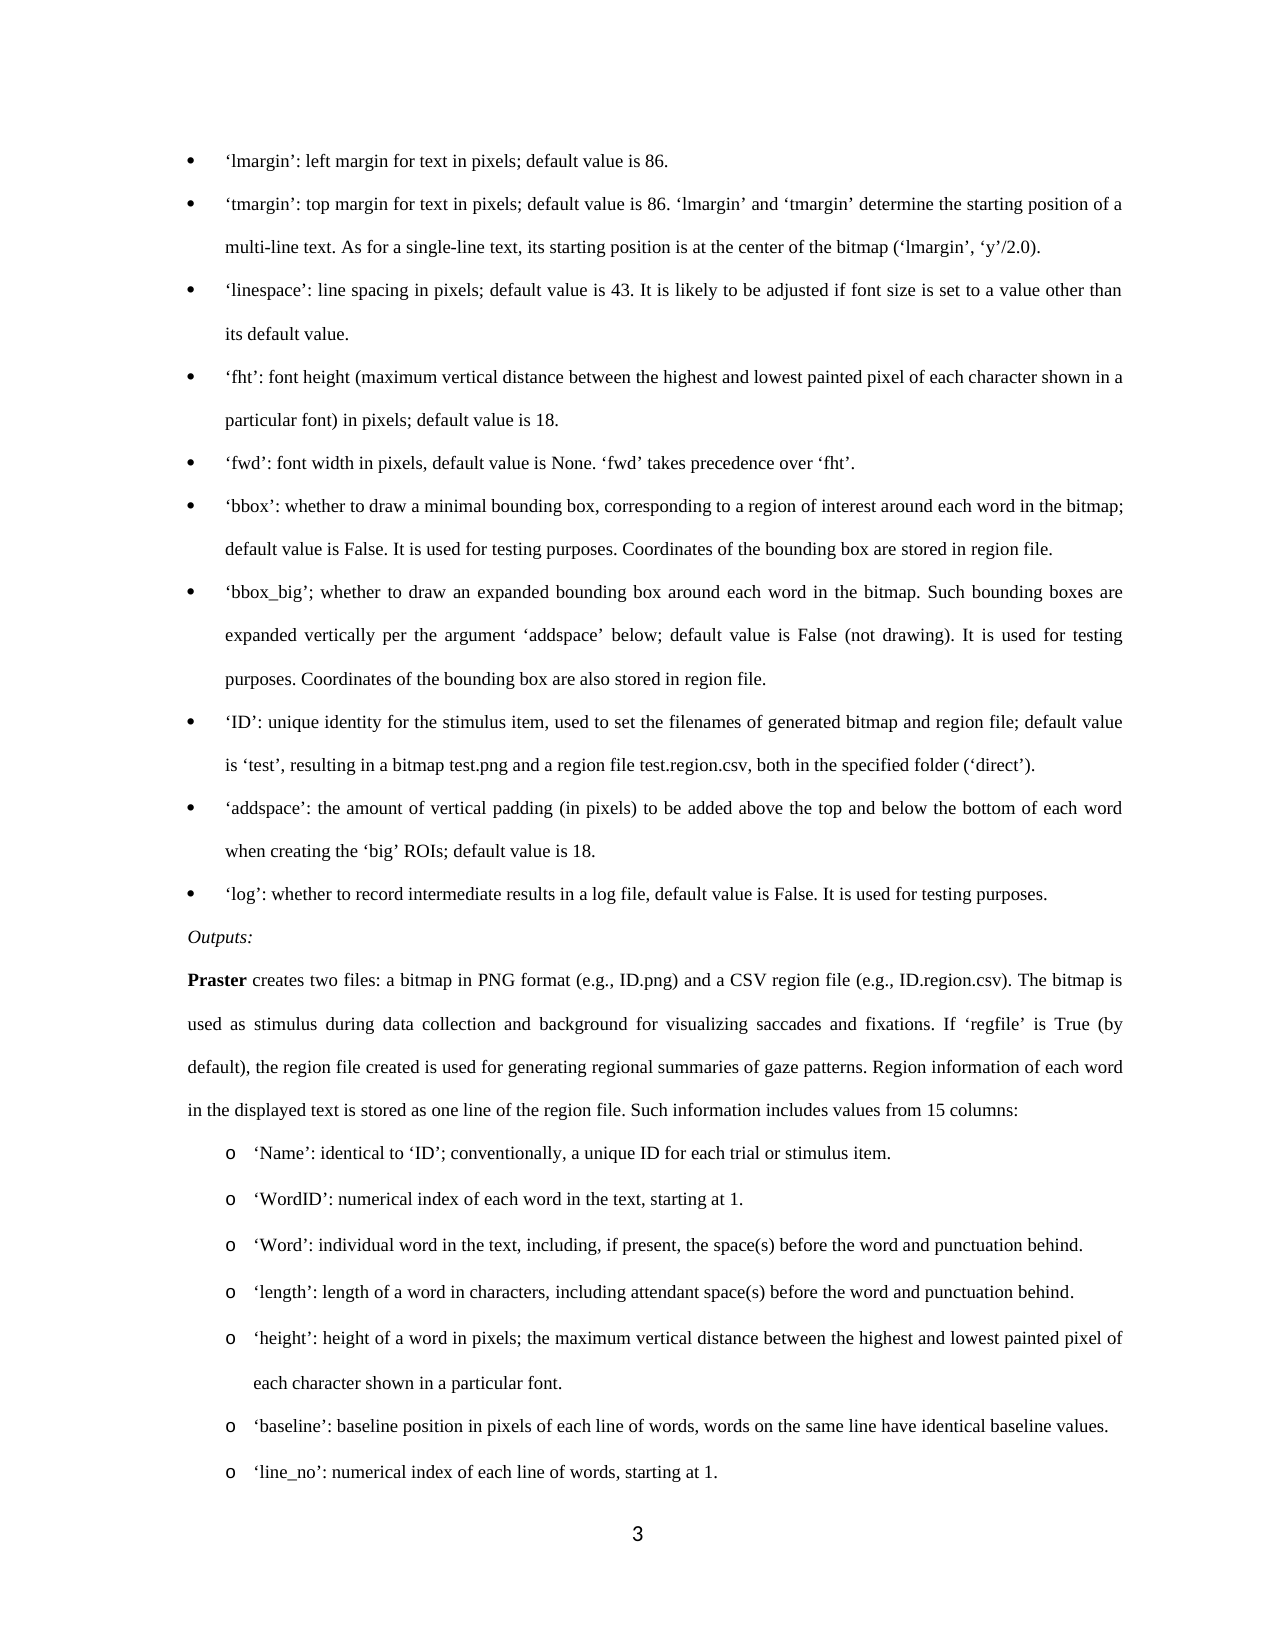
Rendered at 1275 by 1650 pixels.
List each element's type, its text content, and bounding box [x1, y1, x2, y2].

list ‘addspace’: the amount of vertical padding (in pixels) to be added above the top and below the bottom of each word when creating the ‘big’ ROIs; default value is 18. [187, 797, 1125, 862]
list ‘log’: whether to record intermediate results in a log file, default value is False. It is used for testing purposes. [187, 883, 1125, 905]
list ‘bbox_big’; whether to draw an expanded bounding box around each word in the bitmap. Such bounding boxes are expanded vertically per the argument ‘addspace’ below; default value is False (not drawing). It is used for testing purposes. Coordinates of the bounding box are also stored in region file. [187, 581, 1125, 689]
list ‘linespace’: line spacing in pixels; default value is 43. It is likely to be adjusted if font size is set to a value other than its default value. [187, 279, 1125, 344]
list ‘ID’: unique identity for the stimulus item, used to set the filenames of generated bitmap and region file; default value is ‘test’, resulting in a bitmap test.png and a region file test.region.csv, both in the specified folder (‘direct’). [187, 711, 1125, 775]
text Praster creates two files: a bitmap in PNG format (e.g., ID.png) and a CSV region file (e.g., ID.region.csv). The bitmap is used as stimulus during data collection and background for visualizing saccades and fixations. If ‘regfile’ is True (by default), the region file created is used for generating regional summaries of gaze patterns. Region information of each word in the displayed text is stored as one line of the region file. Such information includes values from 15 columns: [187, 969, 1125, 1120]
list ‘fht’: font height (maximum vertical distance between the highest and lowest painted pixel of each character shown in a particular font) in pixels; default value is 18. [187, 366, 1125, 430]
list ‘tmargin’: top margin for text in pixels; default value is 86. ‘lmargin’ and ‘tmargin’ determine the starting position of a multi-line text. As for a single-line text, its starting position is at the center of the bitmap (‘lmargin’, ‘y’/2.0). [187, 193, 1125, 258]
text Outputs: [187, 926, 1125, 948]
list ‘length’: length of a word in characters, including attendant space(s) before the word and punctuation behind. [225, 1281, 1125, 1304]
list ‘fwd’: font width in pixels, default value is None. ‘fwd’ takes precedence over ‘fht’. [187, 452, 1125, 473]
list ‘height’: height of a word in pixels; the maximum vertical distance between the highest and lowest painted pixel of each character shown in a particular font. [225, 1327, 1125, 1393]
list ‘lmargin’: left margin for text in pixels; default value is 86. [187, 150, 1125, 172]
list ‘baseline’: baseline position in pixels of each line of words, words on the same line have identical baseline values. [225, 1415, 1125, 1438]
list ‘bbox’: whether to draw a minimal bounding box, corresponding to a region of interest around each word in the bitmap; default value is False. It is used for testing purposes. Coordinates of the bounding box are stored in region file. [187, 495, 1125, 560]
list ‘Name’: identical to ‘ID’; conventionally, a unique ID for each trial or stimulus item. [225, 1142, 1125, 1165]
list ‘line_no’: numerical index of each line of words, starting at 1. [225, 1461, 1125, 1484]
list ‘WordID’: numerical index of each word in the text, starting at 1. [225, 1188, 1125, 1211]
list ‘Word’: individual word in the text, including, if present, the space(s) before the word and punctuation behind. [225, 1234, 1125, 1257]
